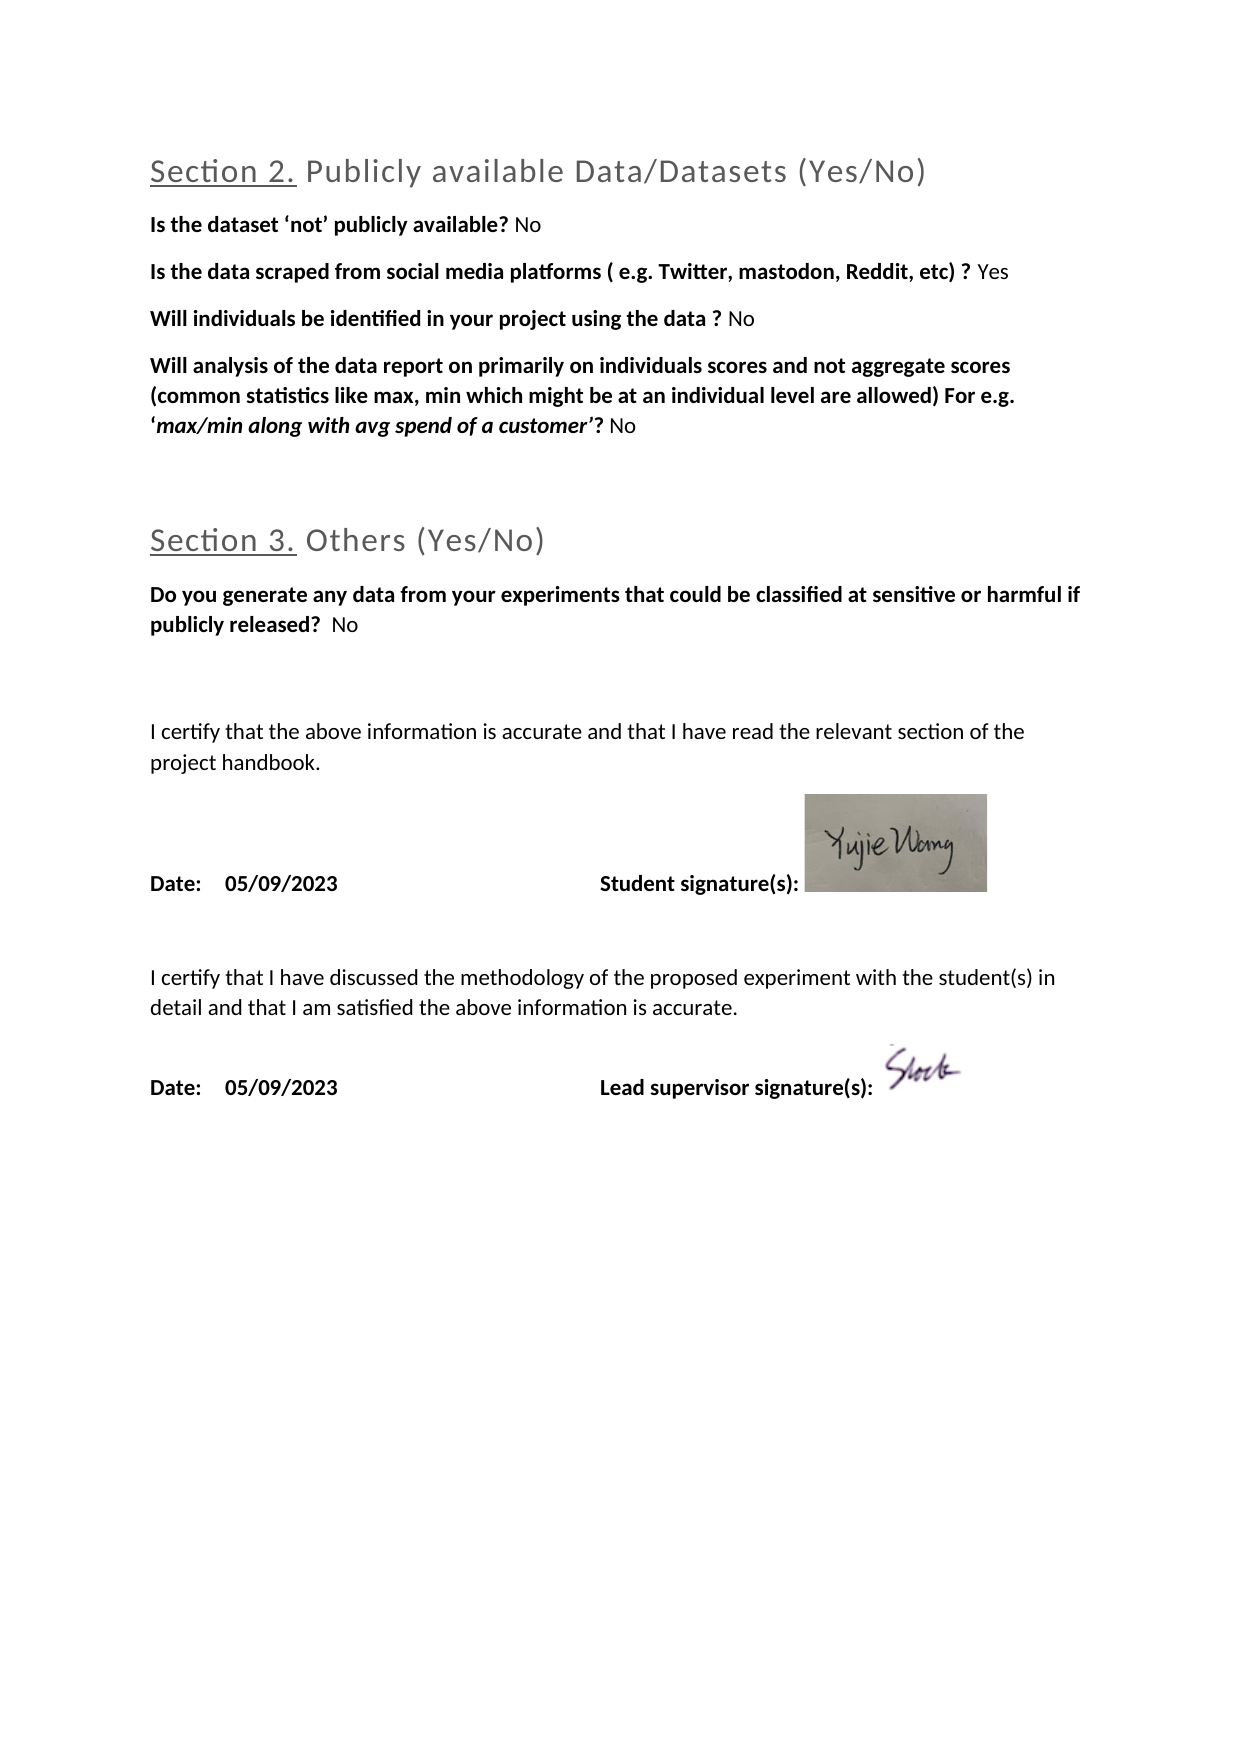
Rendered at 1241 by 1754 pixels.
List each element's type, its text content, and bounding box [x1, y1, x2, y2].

text Will individuals be identified in your project using the data ? No [150, 304, 1090, 332]
text Will analysis of the data report on primarily on individuals scores and not aggregate scores (common statistics like max, min which might be at an individual level are allowed) For e.g. ‘max/min along with avg spend of a customer’? No [150, 351, 1090, 440]
text Date: 05/09/2023 Student signature(s): [150, 794, 1090, 897]
text Do you generate any data from your experiments that could be classified at sensitive or harmful if publicly released? No [150, 580, 1090, 638]
subtitle Section 3. Others (Yes/No) [150, 519, 1090, 560]
picture [804, 794, 988, 892]
text I certify that the above information is accurate and that I have read the relevant section of the project handbook. [150, 717, 1090, 776]
text Is the dataset ‘not’ publicly available? No [150, 211, 1090, 239]
subtitle Section 2. Publicly available Data/Datasets (Yes/No) [150, 150, 1090, 191]
text I certify that I have discussed the methodology of the proposed experiment with the student(s) in detail and that I am satisfied the above information is accurate. [150, 963, 1090, 1021]
text Date: 05/09/2023 Lead supervisor signature(s): [150, 1040, 1090, 1101]
picture [878, 1040, 966, 1096]
text Is the data scraped from social media platforms ( e.g. Twitter, mastodon, Reddit, etc) ? Yes [150, 257, 1090, 286]
